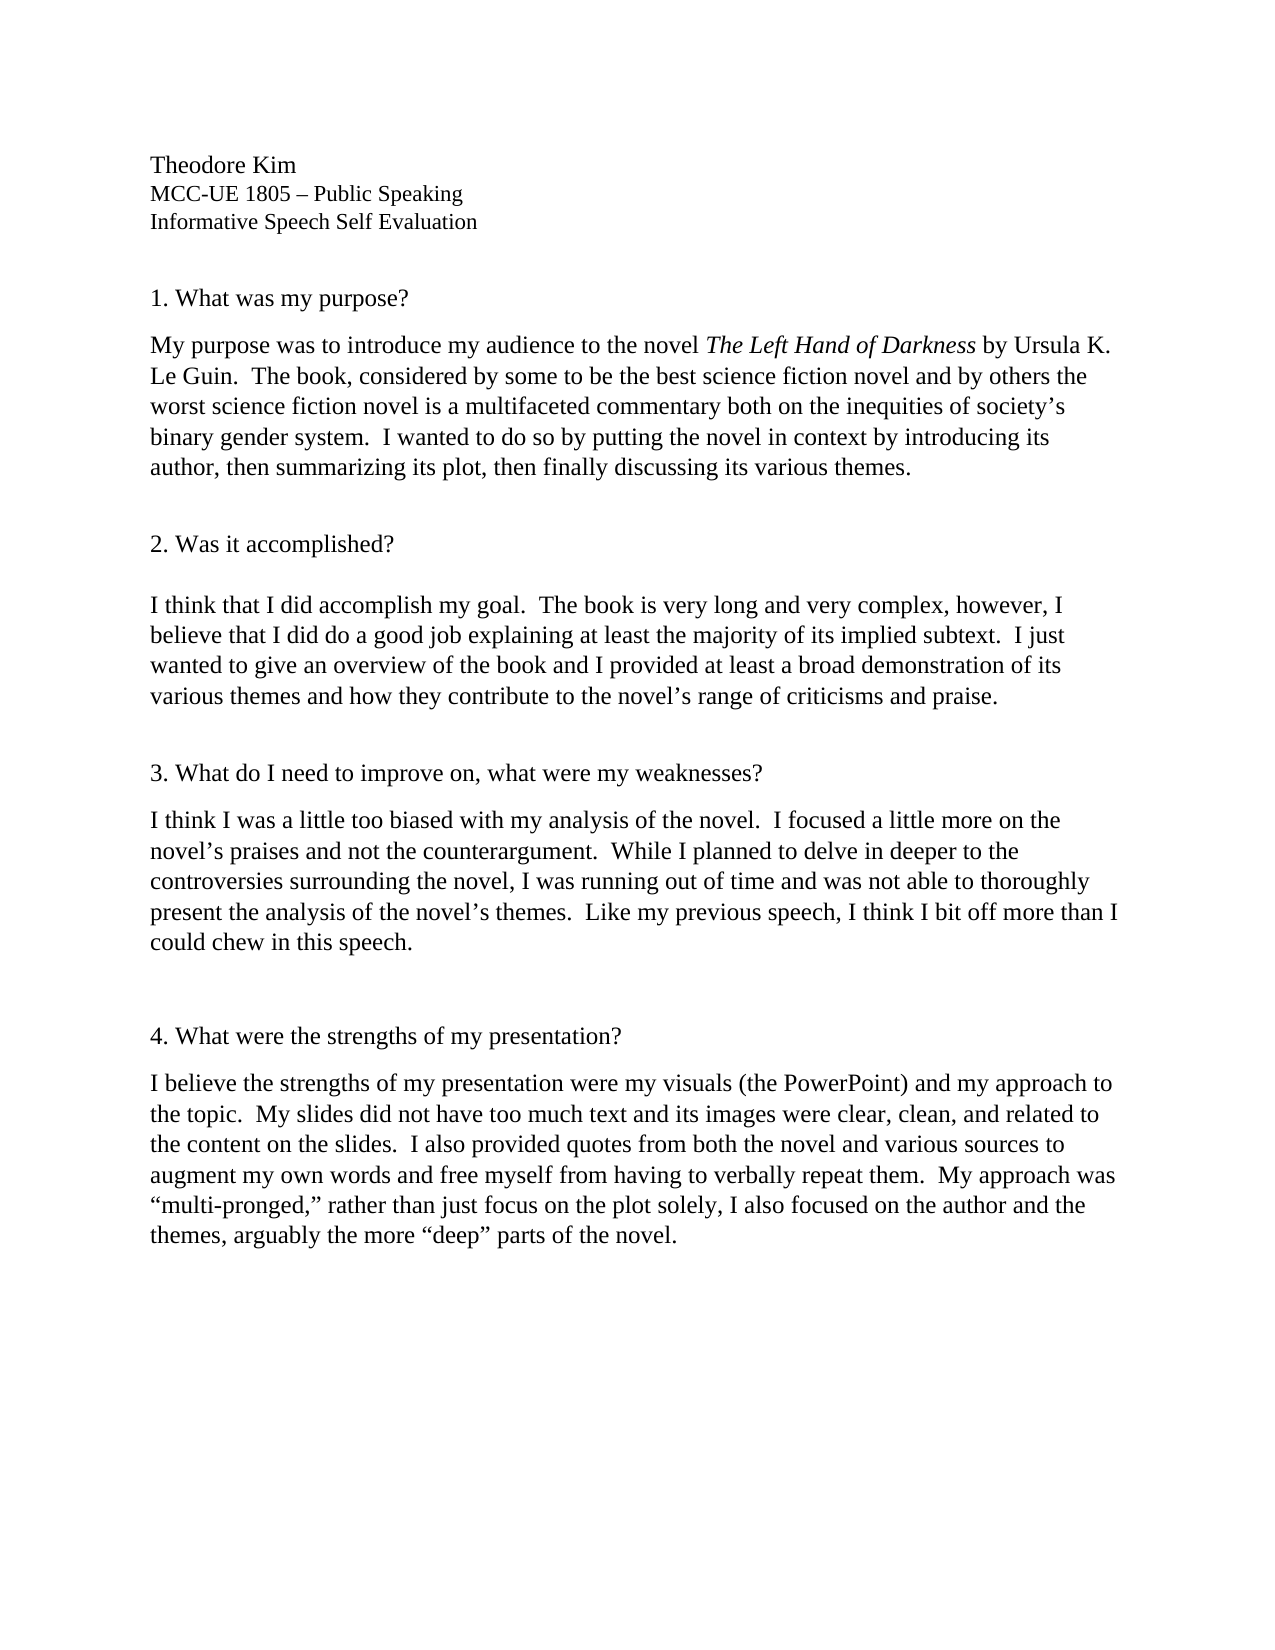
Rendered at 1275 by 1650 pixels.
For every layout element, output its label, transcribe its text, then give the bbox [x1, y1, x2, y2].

text 1. What was my purpose? [150, 283, 1125, 312]
text I think that I did accomplish my goal. The book is very long and very complex, however, I believe that I did do a good job explaining at least the majority of its implied subtext. I just wanted to give an overview of the book and I provided at least a broad demonstration of its various themes and how they contribute to the novel’s range of criticisms and praise. [150, 590, 1125, 710]
text MCC-UE 1805 – Public Speaking [150, 180, 1125, 207]
text Theodore Kim [150, 150, 1125, 179]
text My purpose was to introduce my audience to the novel The Left Hand of Darkness by Ursula K. Le Guin. The book, considered by some to be the best science fiction novel and by others the worst science fiction novel is a multifaceted commentary both on the inequities of society’s binary gender system. I wanted to do so by putting the novel in context by introducing its author, then summarizing its plot, then finally discussing its various themes. [150, 330, 1125, 481]
text Informative Speech Self Evaluation [150, 208, 1125, 235]
text I think I was a little too biased with my analysis of the novel. I focused a little more on the novel’s praises and not the counterargument. While I planned to delve in deeper to the controversies surrounding the novel, I was running out of time and was not able to thoroughly present the analysis of the novel’s themes. Like my previous speech, I think I bit off more than I could chew in this speech. [150, 806, 1125, 956]
text I believe the strengths of my presentation were my visuals (the PowerPoint) and my approach to the topic. My slides did not have too much text and its images were clear, clean, and related to the content on the slides. I also provided quotes from both the novel and various sources to augment my own words and free myself from having to verbally repeat them. My approach was “multi-pronged,” rather than just focus on the plot solely, I also focused on the author and the themes, arguably the more “deep” parts of the novel. [150, 1068, 1125, 1249]
text 4. What were the strengths of my presentation? [150, 1021, 1125, 1050]
text 3. What do I need to improve on, what were my weaknesses? [150, 758, 1125, 787]
text 2. Was it accomplished? [150, 499, 1125, 588]
